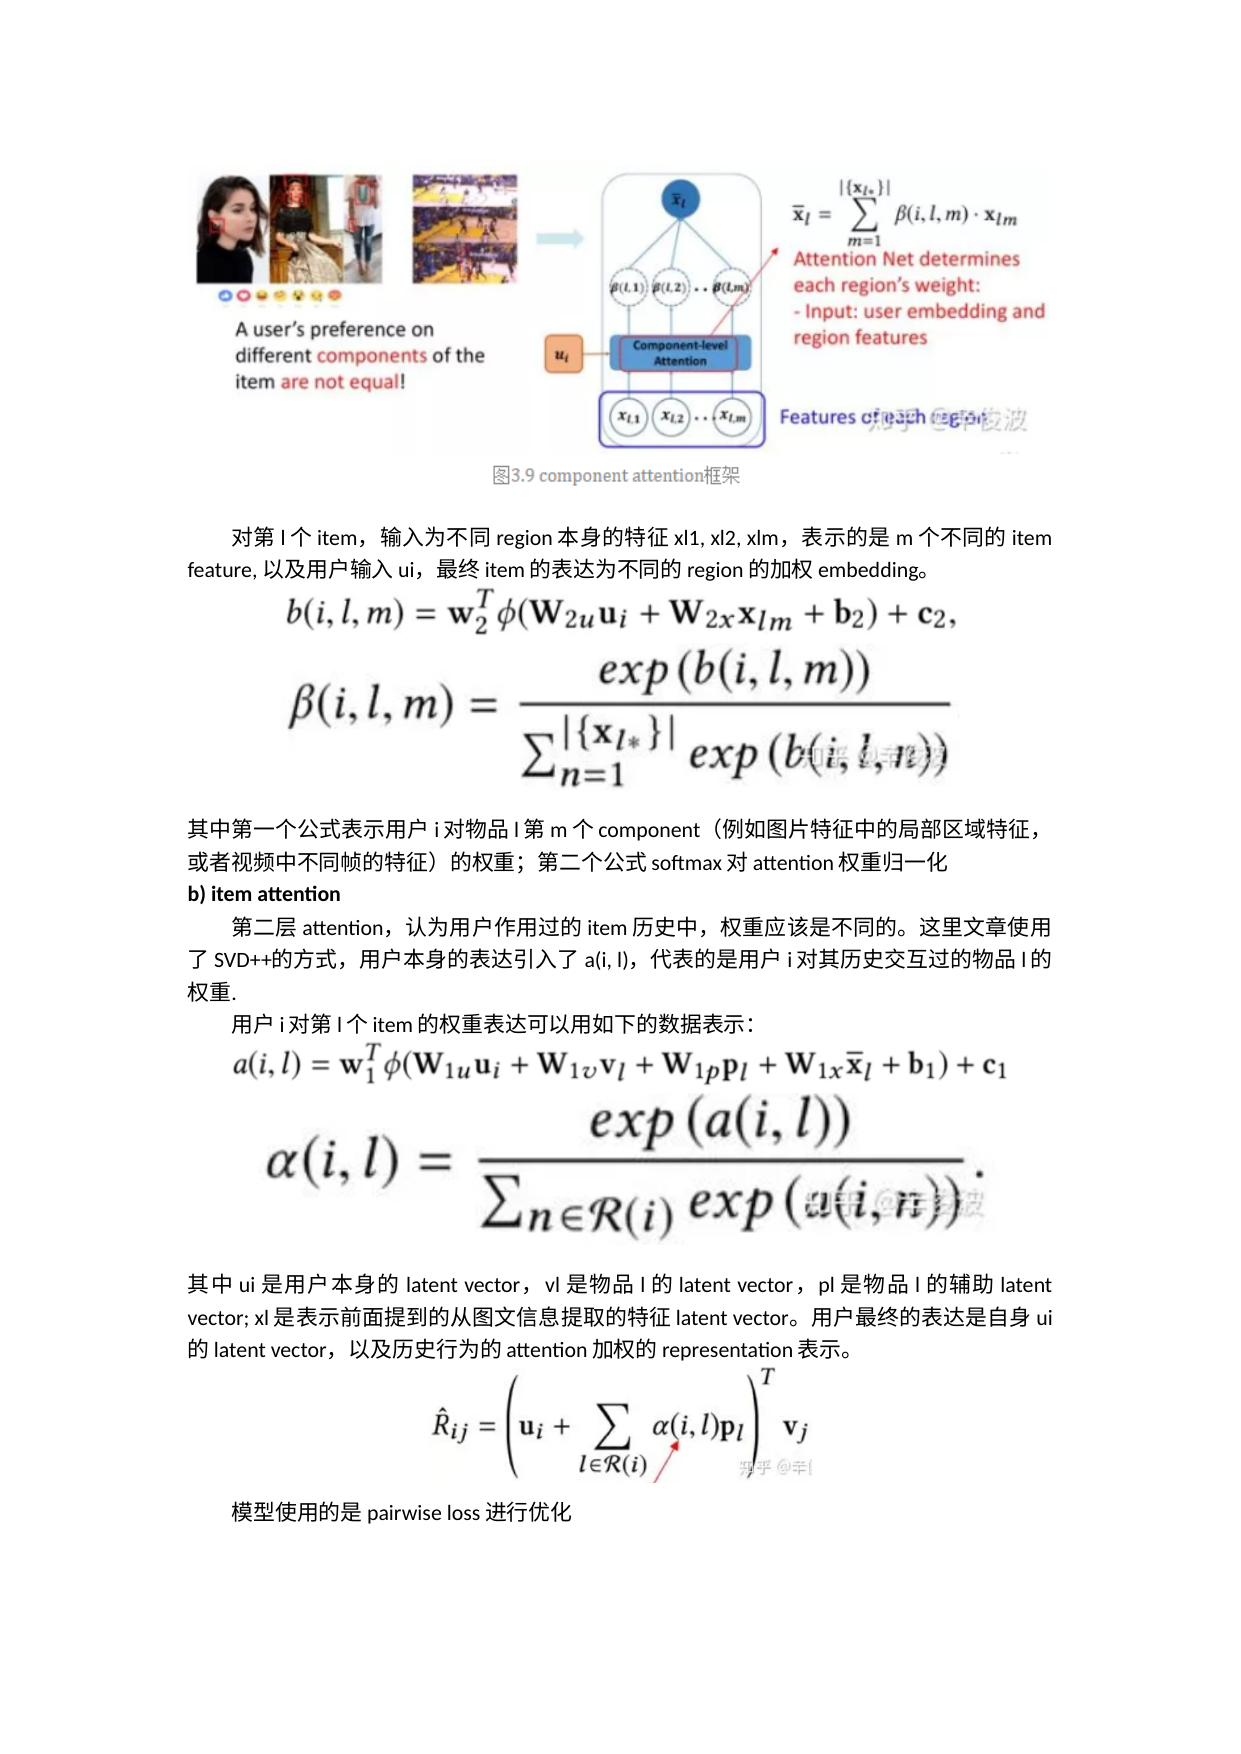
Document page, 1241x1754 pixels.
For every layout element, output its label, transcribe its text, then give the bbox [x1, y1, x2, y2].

text 用户i对第l个item的权重表达可以用如下的数据表示： [187, 1007, 1053, 1039]
text 第二层attention，认为用户作用过的item历史中，权重应该是不同的。这里文章使用了SVD++的方式，用户本身的表达引入了a(i, l)，代表的是用户i对其历史交互过的物品l的权重. [187, 909, 1053, 1007]
picture [428, 1364, 813, 1483]
text 其中ui是用户本身的latent vector，vl是物品l的latent vector，pl是物品l的辅助latent vector; xl是表示前面提到的从图文信息提取的特征latent vector。用户最终的表达是自身ui的latent vector，以及历史行为的attention加权的representation表示。 [187, 1267, 1053, 1364]
text 模型使用的是pairwise loss进行优化 [187, 1494, 1053, 1527]
picture [281, 584, 960, 794]
text b) item attention [187, 877, 1053, 909]
picture [226, 1039, 1014, 1246]
picture [187, 162, 1053, 495]
text 对第l个item，输入为不同region本身的特征xl1, xl2, xlm，表示的是m个不同的item feature, 以及用户输入ui，最终item的表达为不同的region的加权embedding。 [187, 519, 1053, 584]
text 其中第一个公式表示用户i对物品l第m个component（例如图片特征中的局部区域特征，或者视频中不同帧的特征）的权重；第二个公式softmax对attention权重归一化 [187, 812, 1053, 877]
